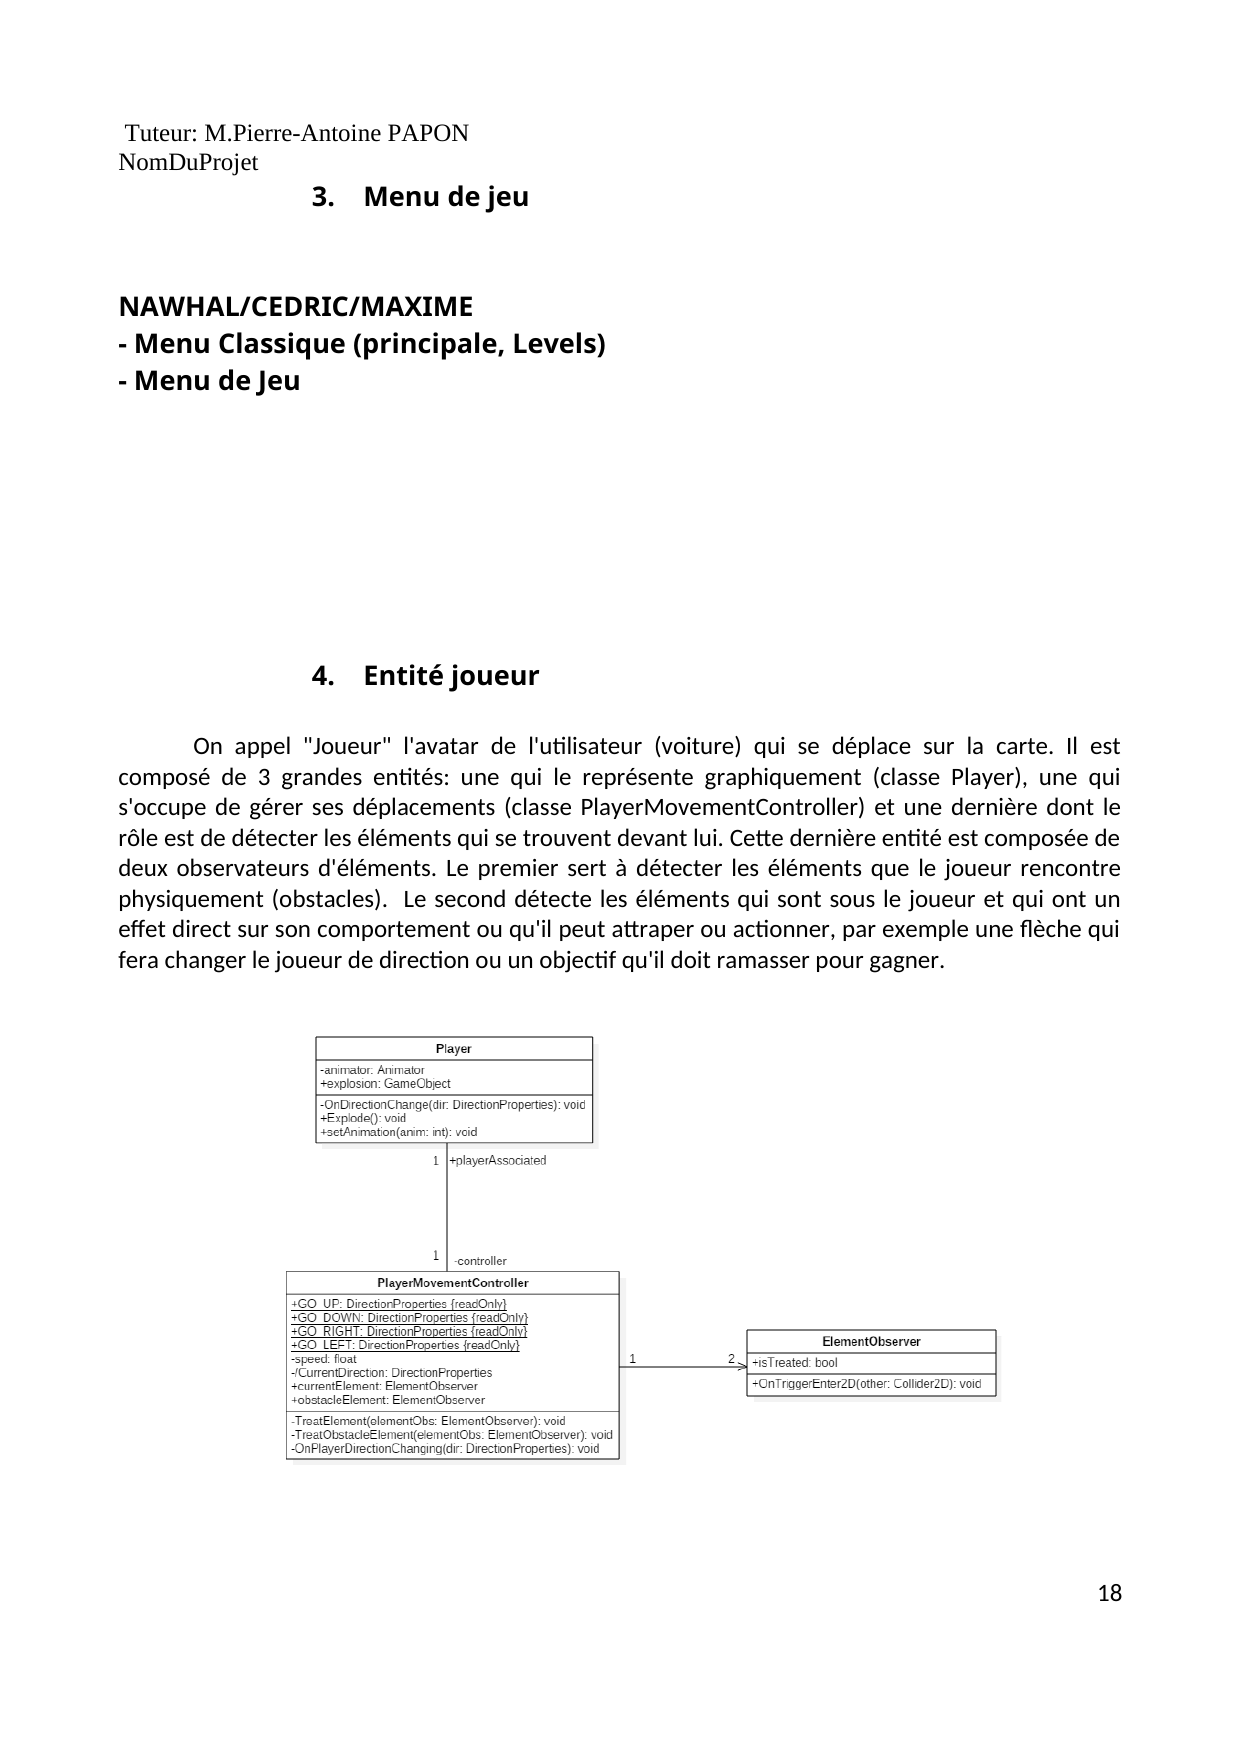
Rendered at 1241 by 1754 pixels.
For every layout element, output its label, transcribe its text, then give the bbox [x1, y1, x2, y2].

text On appel "Joueur" l'avatar de l'utilisateur (voiture) qui se déplace sur la carte. Il est composé de 3 grandes entités: une qui le représente graphiquement (classe Player), une qui s'occupe de gérer ses déplacements (classe PlayerMovementController) et une dernière dont le rôle est de détecter les éléments qui se trouvent devant lui. Cette dernière entité est composée de deux observateurs d'éléments. Le premier sert à détecter les éléments que le joueur rencontre physiquement (obstacles). Le second détecte les éléments qui sont sous le joueur et qui ont un effet direct sur son comportement ou qu'il peut attraper ou actionner, par exemple une flèche qui fera changer le joueur de direction ou un objectif qu'il doit ramasser pour gagner. [118, 730, 1122, 974]
text - Menu Classique (principale, Levels) [118, 324, 1122, 361]
picture [286, 1036, 1002, 1465]
list Menu de jeu [312, 177, 1122, 214]
text - Menu de Jeu [118, 361, 1122, 398]
text NAWHAL/CEDRIC/MAXIME [118, 288, 1122, 324]
list Entité joueur [312, 656, 1122, 693]
